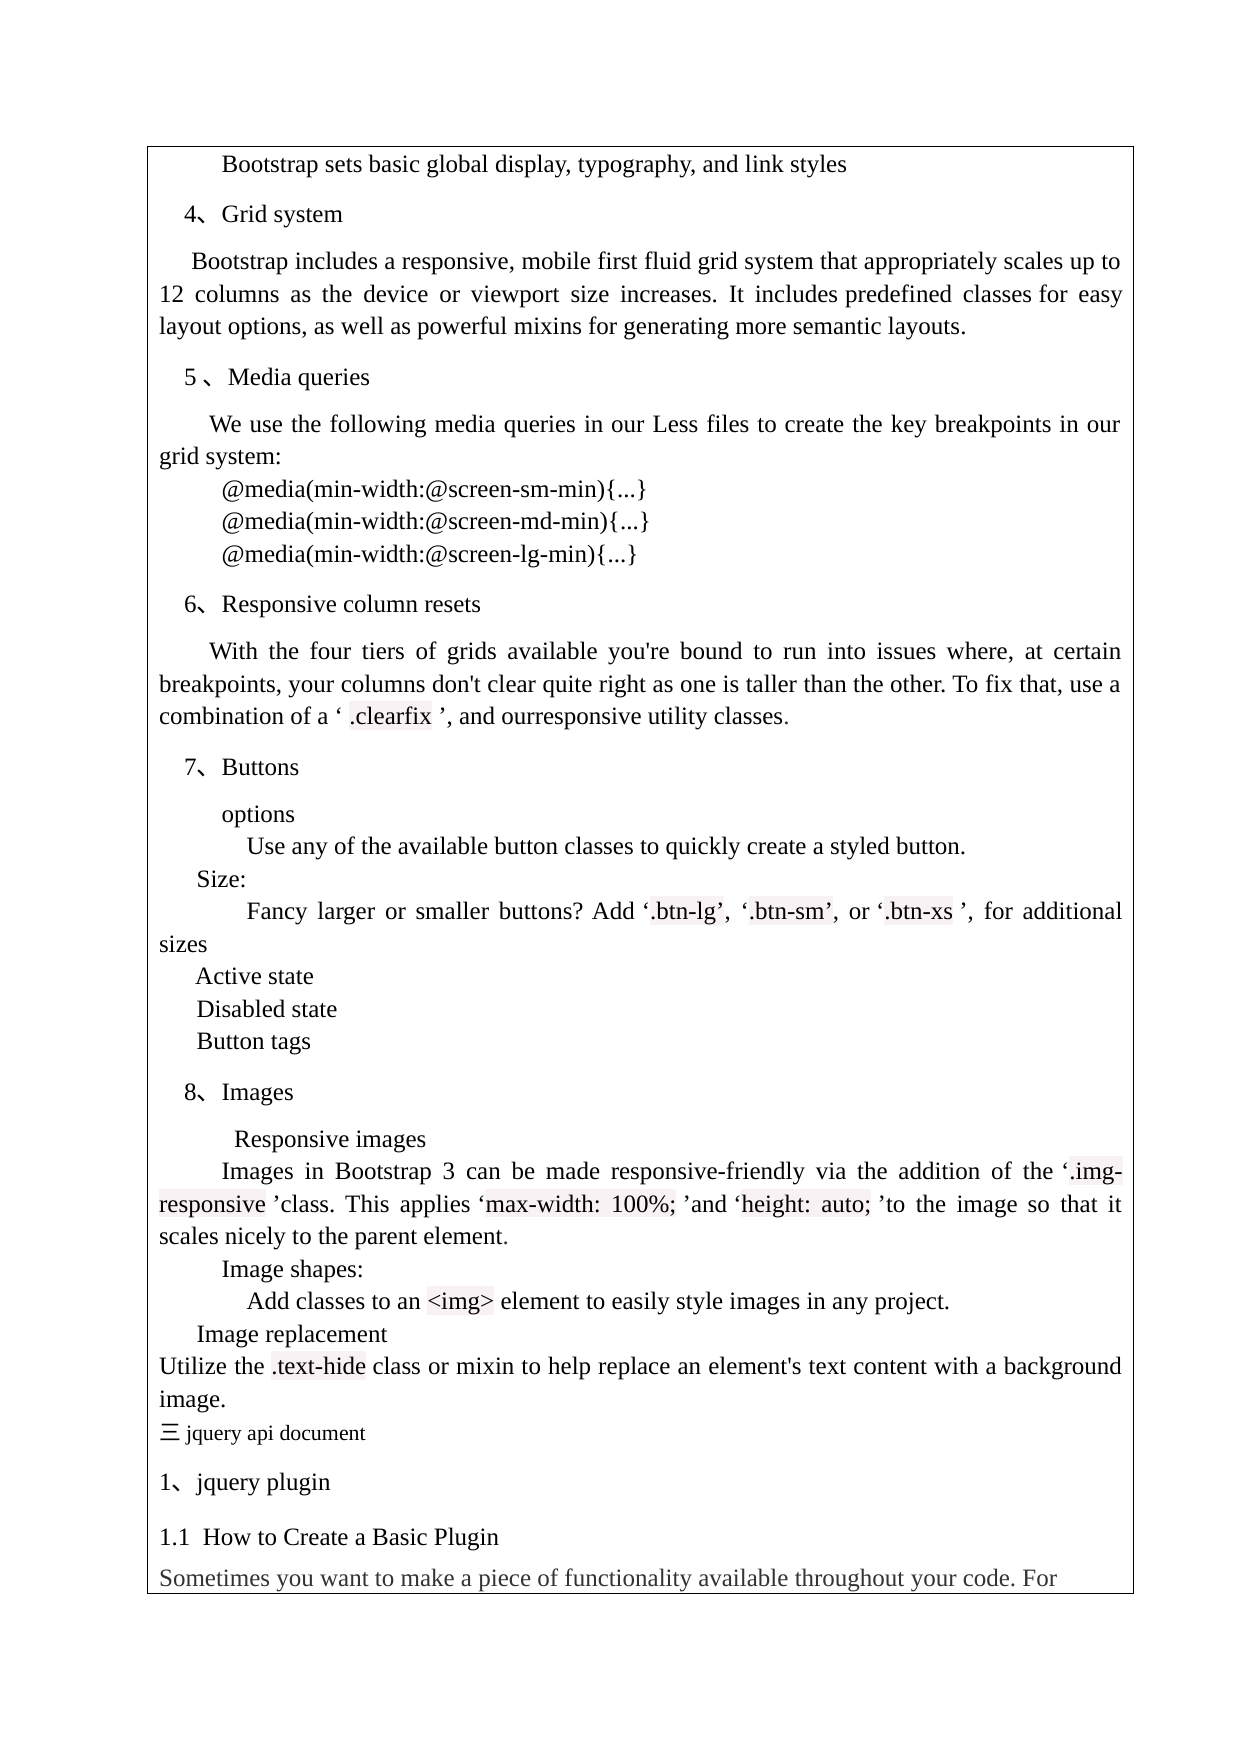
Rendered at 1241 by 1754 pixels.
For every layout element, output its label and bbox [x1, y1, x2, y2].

table_header [148, 147, 1133, 1593]
